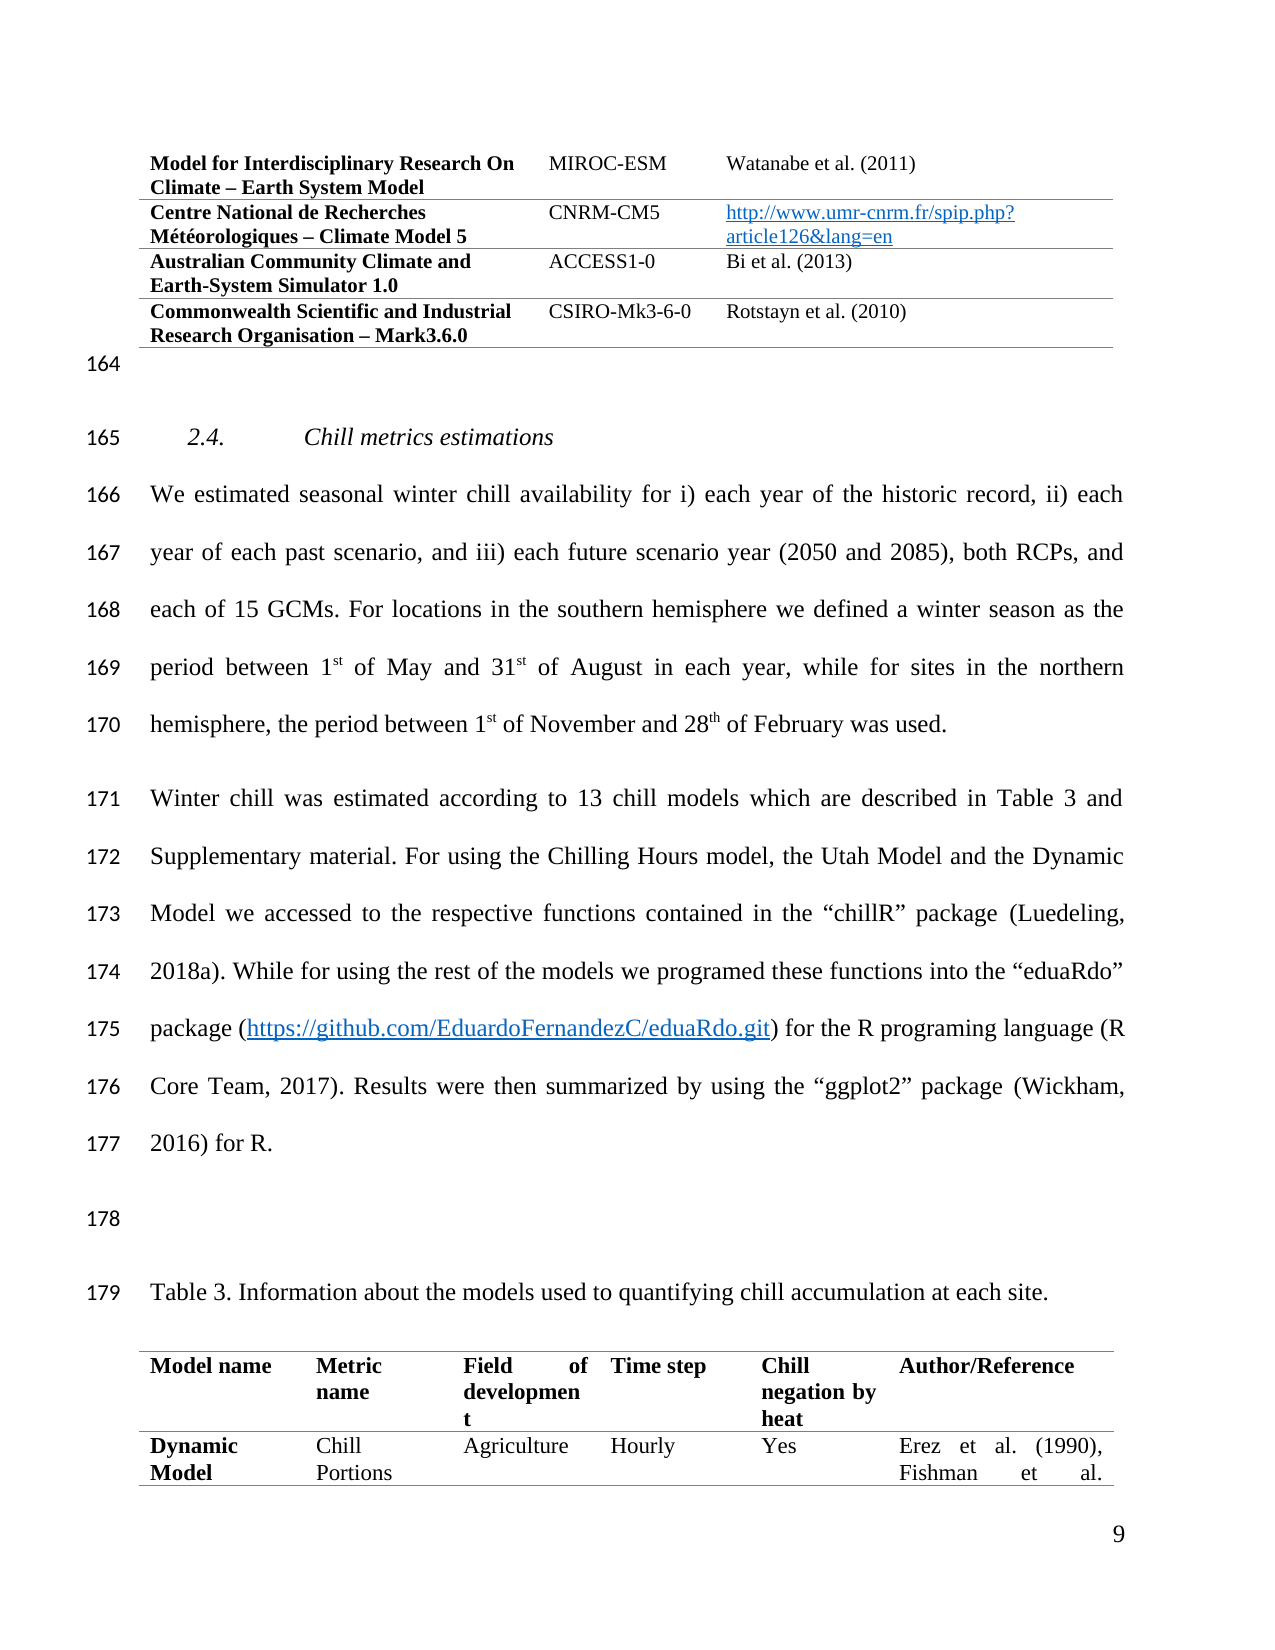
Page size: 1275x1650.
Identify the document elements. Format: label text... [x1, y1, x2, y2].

table_cell MIROC-ESM [538, 150, 715, 199]
table_cell Centre National de Recherches Météorologiques – Climate Model 5 [139, 200, 537, 248]
table_cell Agriculture [452, 1432, 599, 1485]
table_cell ACCESS1-0 [538, 249, 715, 297]
table_cell http://www.umr-cnrm.fr/spip.php?article126&lang=en [715, 200, 1113, 248]
table_header Model name [139, 1352, 304, 1431]
table_cell CNRM-CM5 [538, 200, 715, 248]
table_cell Bi et al. (2013) [715, 249, 1113, 297]
text We estimated seasonal winter chill availability for i) each year of the historic record, ii) each year of each past scenario, and iii) each future scenario year (2050 and 2085), both RCPs, and each of 15 GCMs. For locations in the southern hemisphere we defined a winter season as the period between 1st of May and 31st of August in each year, while for sites in the northern hemisphere, the period between 1st of November and 28th of February was used. [150, 479, 1125, 738]
table_cell Yes [750, 1432, 888, 1485]
table_header Time step [599, 1352, 750, 1431]
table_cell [888, 1432, 1114, 1485]
table_header Author/Reference [888, 1352, 1114, 1431]
text Winter chill was estimated according to 13 chill models which are described in Table 3 and Supplementary material. For using the Chilling Hours model, the Utah Model and the Dynamic Model we accessed to the respective functions contained in the “chillR” package (Luedeling, 2018a). While for using the rest of the models we programed these functions into the “eduaRdo” package (https://github.com/EduardoFernandezC/eduaRdo.git) for the R programing language (R Core Team, 2017). Results were then summarized by using the “ggplot2” package (Wickham, 2016) for R. [150, 783, 1125, 1157]
table_cell Australian Community Climate and Earth-System Simulator 1.0 [139, 249, 537, 297]
table_cell Hourly [599, 1432, 750, 1485]
text Table 3. Information about the models used to quantifying chill accumulation at each site. [150, 1277, 1125, 1306]
table_header Chill negation by heat [750, 1352, 888, 1431]
table_cell Dynamic Model [139, 1432, 304, 1485]
table_cell CSIRO-Mk3-6-0 [538, 299, 715, 347]
table_cell Commonwealth Scientific and Industrial Research Organisation – Mark3.6.0 [139, 299, 537, 347]
table_cell Rotstayn et al. (2010) [715, 299, 1113, 347]
table_cell Model for Interdisciplinary Research On Climate – Earth System Model [139, 150, 537, 199]
subtitle Chill metrics estimations [187, 422, 1125, 451]
table_cell Watanabe et al. (2011) [715, 150, 1113, 199]
table_header Field of development [452, 1352, 599, 1431]
table_header Metric name [305, 1352, 452, 1431]
table_cell Chill Portions [305, 1432, 452, 1485]
